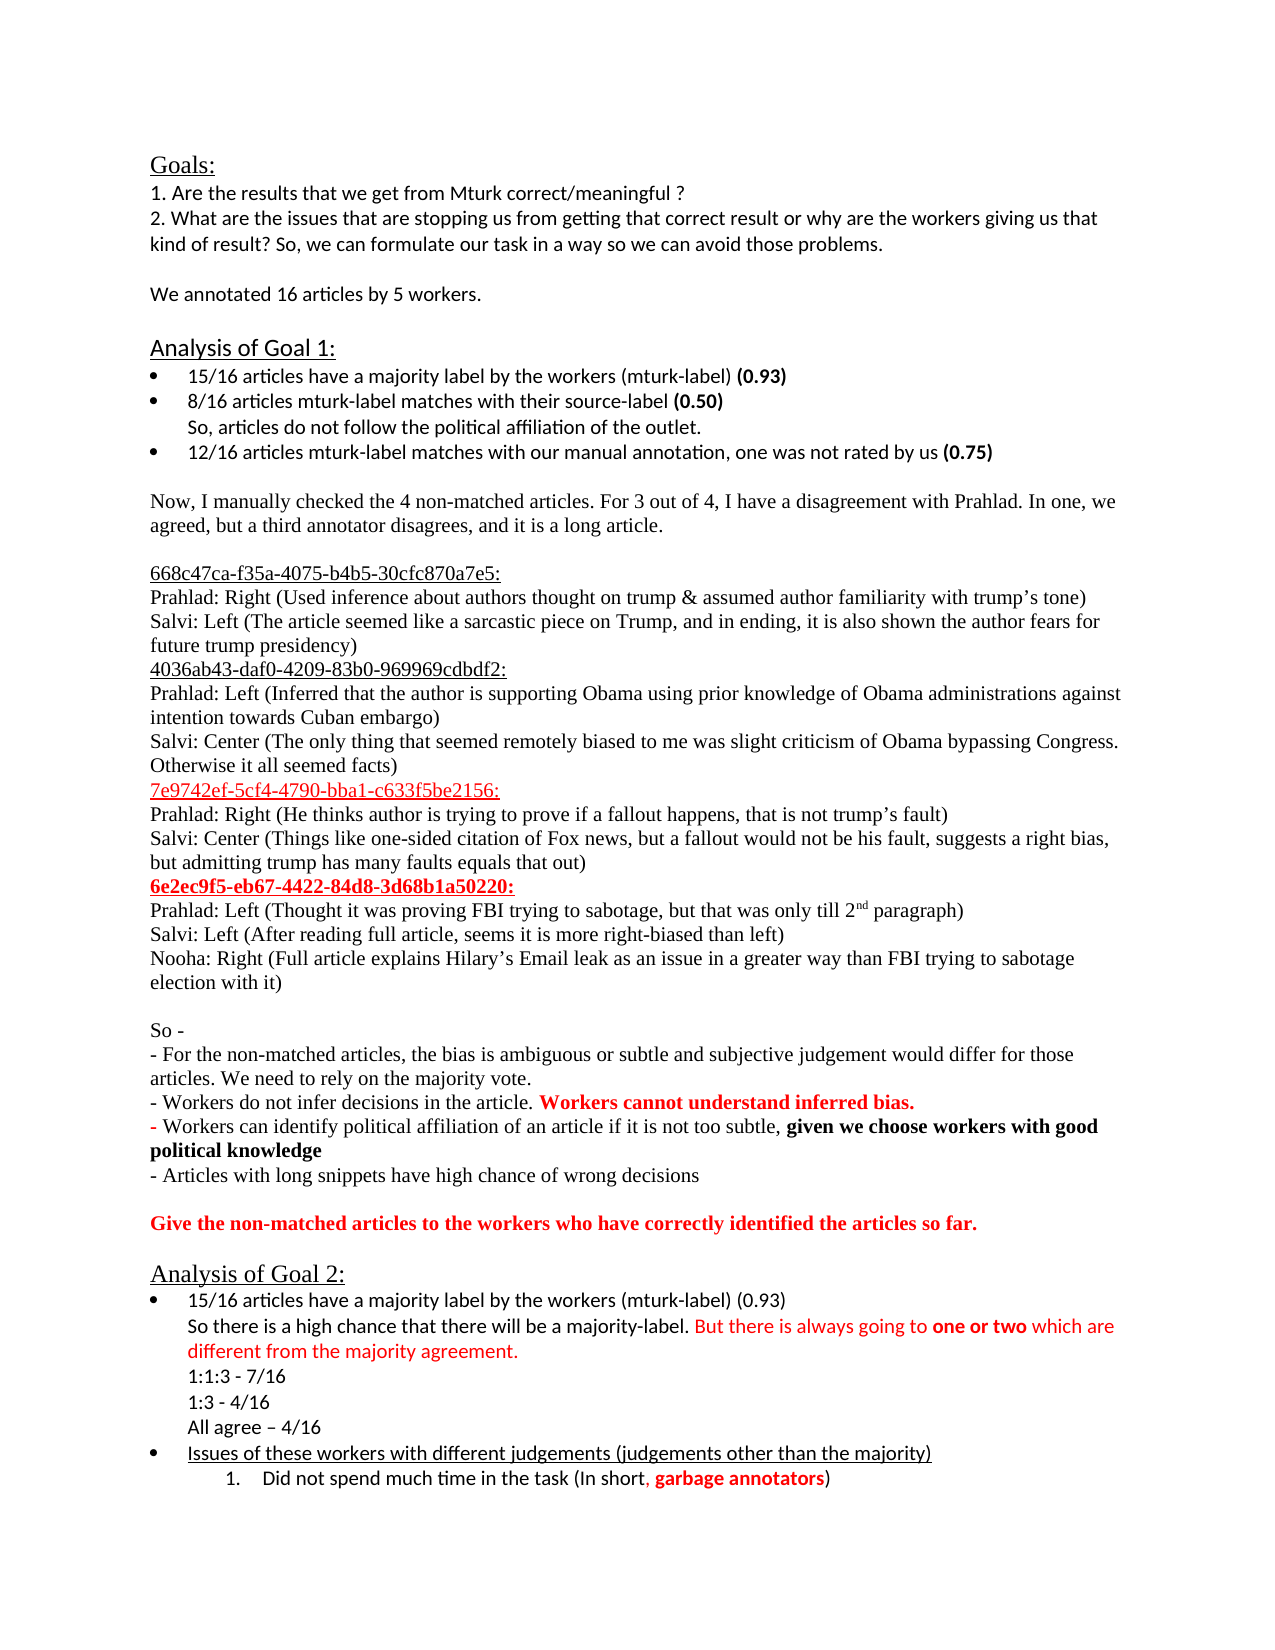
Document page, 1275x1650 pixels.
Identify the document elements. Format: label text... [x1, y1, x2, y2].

text Nooha: Right (Full article explains Hilary’s Email leak as an issue in a greater way than FBI trying to sabotage election with it) [150, 946, 1125, 994]
text Prahlad: Left (Thought it was proving FBI trying to sabotage, but that was only till 2nd paragraph) [150, 898, 1125, 922]
text - Workers can identify political affiliation of an article if it is not too subtle, given we choose workers with good political knowledge [150, 1114, 1125, 1162]
text Prahlad: Right (Used inference about authors thought on trump & assumed author familiarity with trump’s tone) [150, 585, 1125, 609]
text Salvi: Center (The only thing that seemed remotely biased to me was slight criticism of Obama bypassing Congress. Otherwise it all seemed facts) [150, 729, 1125, 777]
list 8/16 articles mturk-label matches with their source-label (0.50) So, articles do not follow the political affiliation of the outlet. [150, 388, 1125, 439]
text So - [150, 1018, 1125, 1042]
text 7e9742ef-5cf4-4790-bba1-c633f5be2156: [150, 777, 1125, 802]
text Salvi: Left (After reading full article, seems it is more right-biased than left) [150, 922, 1125, 946]
list Did not spend much time in the task (In short, garbage annotators) [225, 1465, 1125, 1491]
text Prahlad: Right (He thinks author is trying to prove if a fallout happens, that is not trump’s fault) [150, 802, 1125, 826]
list Issues of these workers with different judgements (judgements other than the majority) [150, 1440, 1125, 1465]
text 668c47ca-f35a-4075-b4b5-30cfc870a7e5: [150, 561, 1125, 585]
text - Workers do not infer decisions in the article. Workers cannot understand inferred bias. [150, 1090, 1125, 1114]
text - For the non-matched articles, the bias is ambiguous or subtle and subjective judgement would differ for those articles. We need to rely on the majority vote. [150, 1042, 1125, 1090]
text - Articles with long snippets have high chance of wrong decisions [150, 1162, 1125, 1187]
text Give the non-matched articles to the workers who have correctly identified the articles so far. [150, 1211, 1125, 1235]
list 12/16 articles mturk-label matches with our manual annotation, one was not rated by us (0.75) [150, 439, 1125, 465]
text Goals: [150, 150, 1125, 179]
text Analysis of Goal 1: [150, 332, 1125, 363]
text 2. What are the issues that are stopping us from getting that correct result or why are the workers giving us that kind of result? So, we can formulate our task in a way so we can avoid those problems. [150, 205, 1125, 256]
list 15/16 articles have a majority label by the workers (mturk-label) (0.93) [150, 363, 1125, 388]
text Now, I manually checked the 4 non-matched articles. For 3 out of 4, I have a disagreement with Prahlad. In one, we agreed, but a third annotator disagrees, and it is a long article. [150, 489, 1125, 537]
text Analysis of Goal 2: [150, 1259, 1125, 1287]
text 4036ab43-daf0-4209-83b0-969969cdbdf2: [150, 657, 1125, 681]
text Salvi: Left (The article seemed like a sarcastic piece on Trump, and in ending, it is also shown the author fears for future trump presidency) [150, 609, 1125, 657]
text We annotated 16 articles by 5 workers. [150, 282, 1125, 307]
text 1. Are the results that we get from Mturk correct/meaningful ? [150, 179, 1125, 205]
text Prahlad: Left (Inferred that the author is supporting Obama using prior knowledge of Obama administrations against intention towards Cuban embargo) [150, 681, 1125, 729]
list 15/16 articles have a majority label by the workers (mturk-label) (0.93) So there is a high chance that there will be a majority-label. But there is always going to one or two which are different from the majority agreement. 1:1:3 - 7/16 1:3 - 4/16 All agree – 4/16 [150, 1287, 1125, 1440]
text 6e2ec9f5-eb67-4422-84d8-3d68b1a50220: [150, 874, 1125, 898]
text Salvi: Center (Things like one-sided citation of Fox news, but a fallout would not be his fault, suggests a right bias, but admitting trump has many faults equals that out) [150, 826, 1125, 874]
